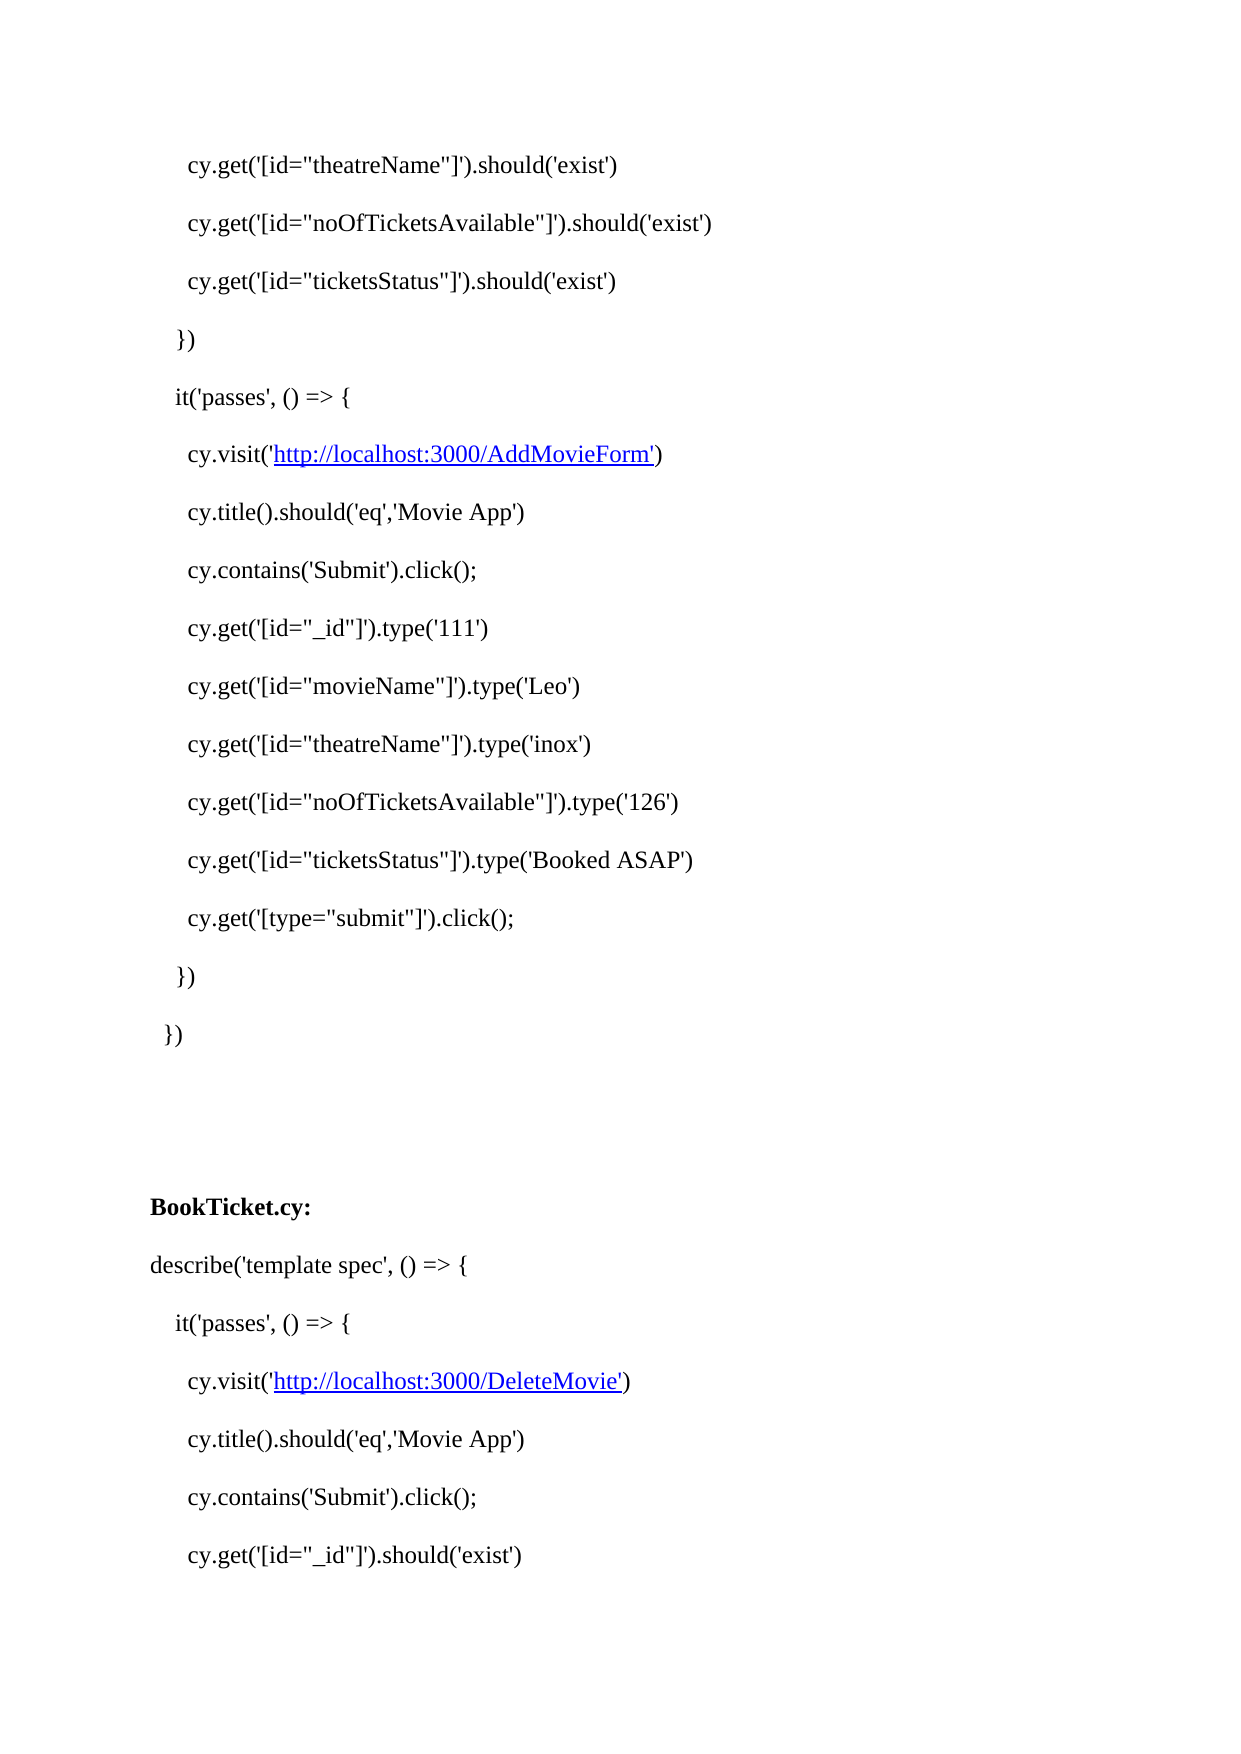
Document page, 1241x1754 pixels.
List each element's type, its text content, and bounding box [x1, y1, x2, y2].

text cy.get('[id="noOfTicketsAvailable"]').should('exist') [150, 208, 1090, 237]
text cy.get('[id="theatreName"]').type('inox') [150, 729, 1090, 758]
text describe('template spec', () => { [150, 1250, 1090, 1279]
text cy.title().should('eq','Movie App') [150, 497, 1090, 526]
text cy.get('[id="ticketsStatus"]').should('exist') [150, 266, 1090, 294]
text it('passes', () => { [150, 382, 1090, 410]
text cy.get('[id="theatreName"]').should('exist') [150, 150, 1090, 179]
text cy.get('[type="submit"]').click(); [150, 903, 1090, 932]
text cy.get('[id="movieName"]').type('Leo') [150, 671, 1090, 700]
text cy.get('[id="_id"]').should('exist') [150, 1540, 1090, 1569]
text }) [150, 1019, 1090, 1047]
text cy.get('[id="_id"]').type('111') [150, 613, 1090, 642]
text cy.contains('Submit').click(); [150, 1482, 1090, 1511]
text cy.visit('http://localhost:3000/DeleteMovie') [150, 1366, 1090, 1395]
text cy.contains('Submit').click(); [150, 555, 1090, 584]
text cy.get('[id="noOfTicketsAvailable"]').type('126') [150, 787, 1090, 816]
text cy.title().should('eq','Movie App') [150, 1424, 1090, 1453]
text cy.get('[id="ticketsStatus"]').type('Booked ASAP') [150, 845, 1090, 874]
text BookTicket.cy: [150, 1192, 1090, 1221]
text }) [150, 324, 1090, 352]
text }) [150, 961, 1090, 989]
text cy.visit('http://localhost:3000/AddMovieForm') [150, 439, 1090, 468]
text it('passes', () => { [150, 1308, 1090, 1337]
